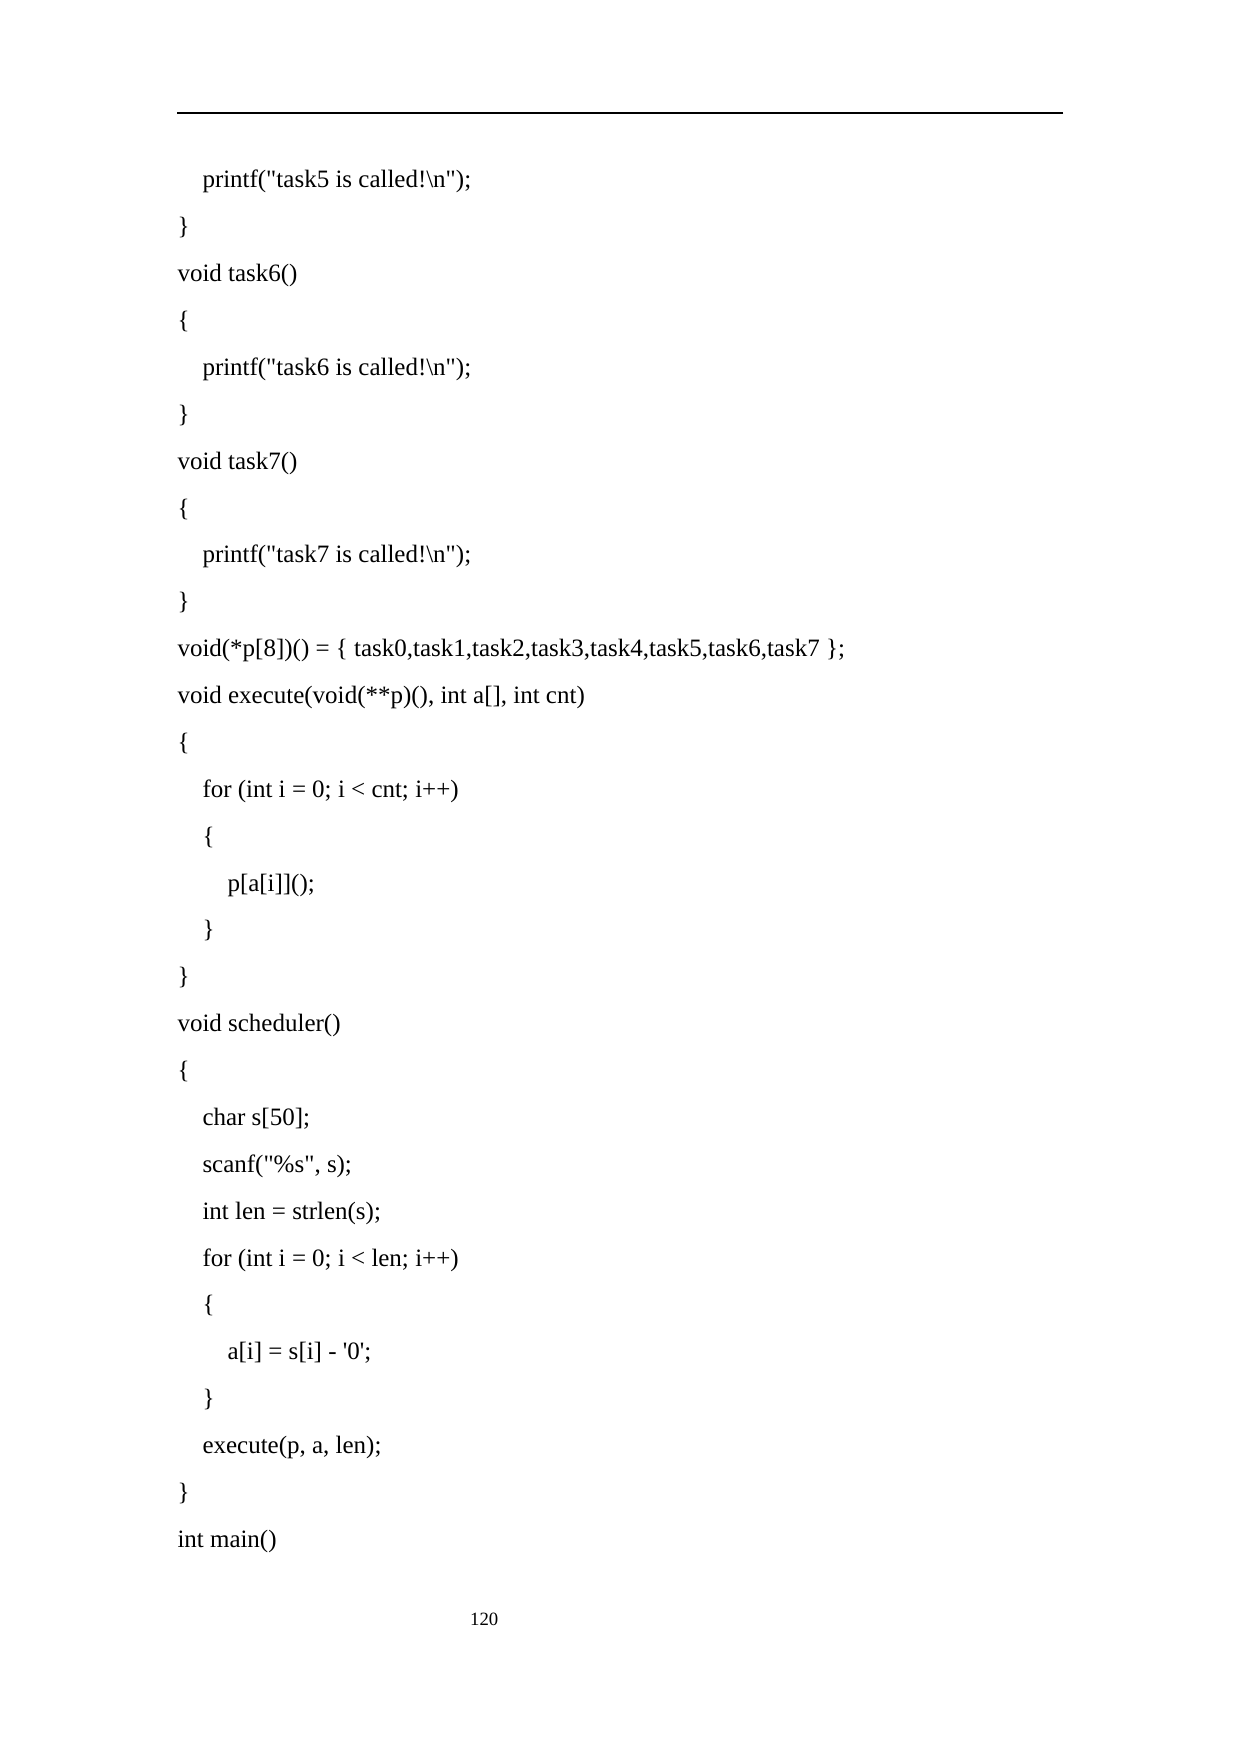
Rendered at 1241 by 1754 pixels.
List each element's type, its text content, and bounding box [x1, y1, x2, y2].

list int main() [177, 1522, 1063, 1554]
list } [177, 1381, 1063, 1414]
list void task6() [177, 256, 1063, 289]
list } [177, 913, 1063, 945]
list } [177, 209, 1063, 242]
list { [177, 303, 1063, 336]
list p[a[i]](); [177, 866, 1063, 898]
list int len = strlen(s); [177, 1194, 1063, 1226]
list printf("task5 is called!\n"); [177, 163, 1063, 195]
list void task7() [177, 444, 1063, 476]
list void execute(void(**p)(), int a[], int cnt) [177, 678, 1063, 711]
list { [177, 725, 1063, 758]
list for (int i = 0; i < cnt; i++) [177, 772, 1063, 804]
list printf("task6 is called!\n"); [177, 350, 1063, 383]
list { [177, 819, 1063, 851]
list } [177, 959, 1063, 992]
list } [177, 397, 1063, 429]
list a[i] = s[i] - '0'; [177, 1334, 1063, 1367]
list char s[50]; [177, 1100, 1063, 1133]
list { [177, 491, 1063, 523]
list { [177, 1053, 1063, 1086]
list } [177, 1475, 1063, 1508]
list void(*p[8])() = { task0,task1,task2,task3,task4,task5,task6,task7 }; [177, 631, 1063, 664]
list { [177, 1288, 1063, 1320]
list execute(p, a, len); [177, 1428, 1063, 1461]
list } [177, 584, 1063, 617]
list scanf("%s", s); [177, 1147, 1063, 1179]
list void scheduler() [177, 1006, 1063, 1039]
list for (int i = 0; i < len; i++) [177, 1241, 1063, 1273]
list printf("task7 is called!\n"); [177, 538, 1063, 570]
